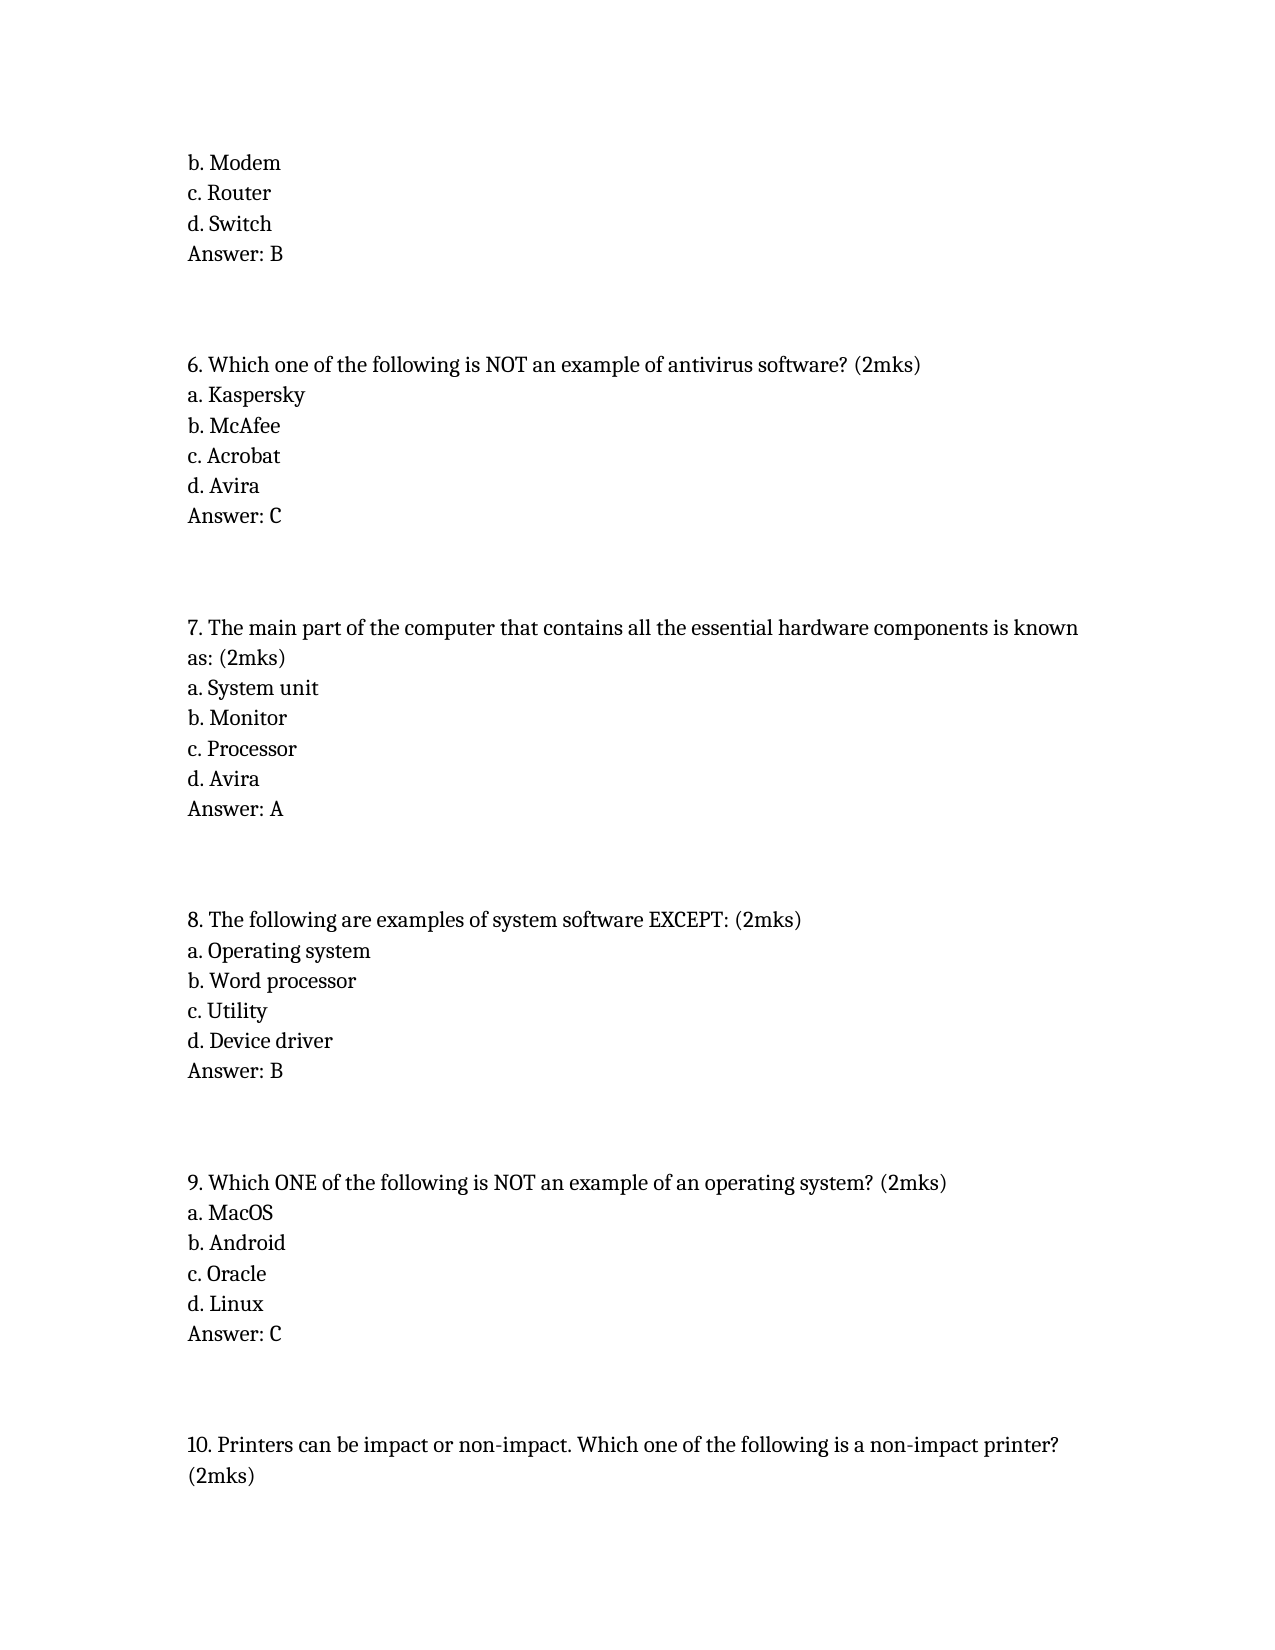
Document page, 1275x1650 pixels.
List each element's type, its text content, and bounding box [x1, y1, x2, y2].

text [187, 1432, 1087, 1489]
text 6. Which one of the following is NOT an example of antivirus software? (2mks) a. Kaspersky b. McAfee c. Acrobat d. Avira Answer: C [187, 352, 1087, 590]
text 7. The main part of the computer that contains all the essential hardware components is known as: (2mks) a. System unit b. Monitor c. Processor d. Avira Answer: A [187, 614, 1087, 883]
text 9. Which ONE of the following is NOT an example of an operating system? (2mks) a. MacOS b. Android c. Oracle d. Linux Answer: C [187, 1170, 1087, 1408]
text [187, 150, 1087, 327]
text 8. The following are examples of system software EXCEPT: (2mks) a. Operating system b. Word processor c. Utility d. Device driver Answer: B [187, 907, 1087, 1145]
